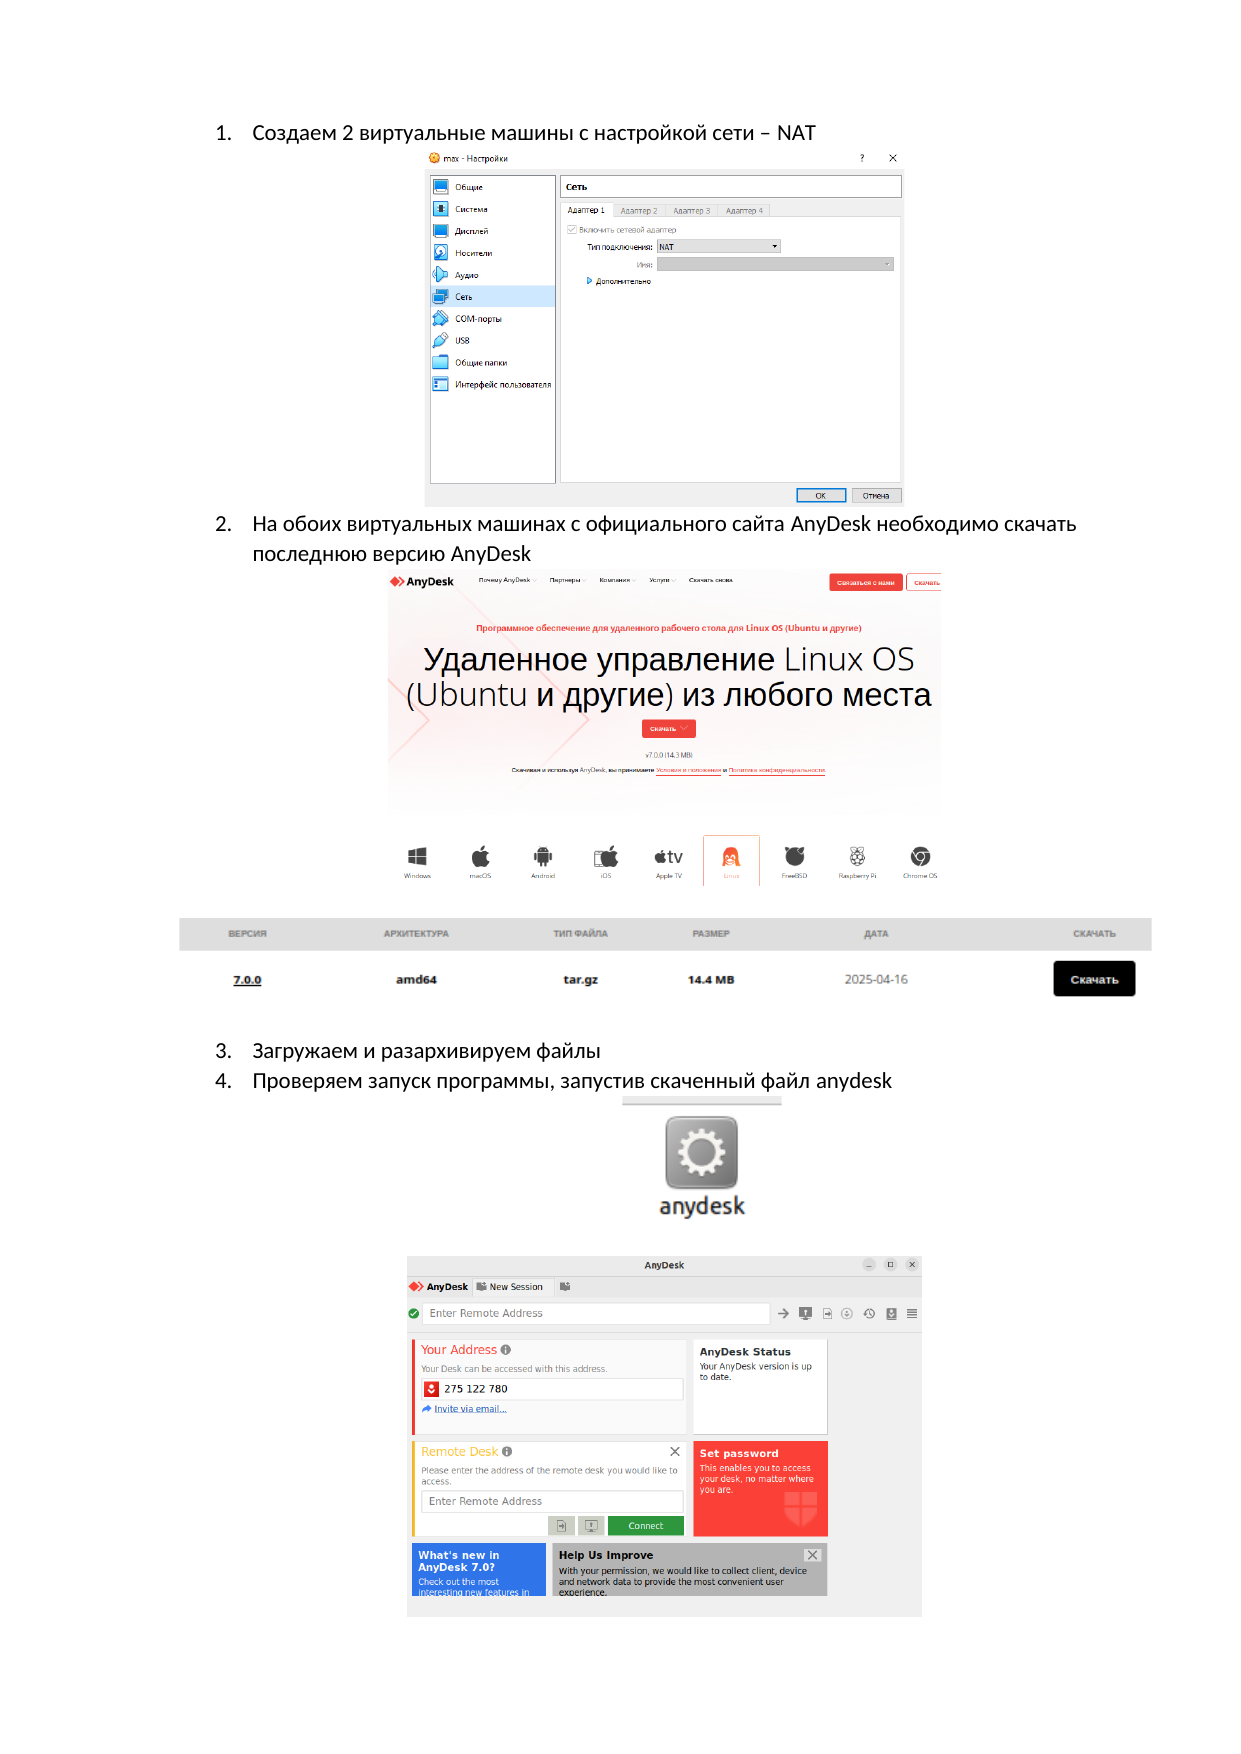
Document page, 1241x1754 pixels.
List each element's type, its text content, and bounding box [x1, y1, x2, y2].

picture [622, 1096, 782, 1238]
list Загружаем и разархивируем файлы [215, 1036, 1152, 1064]
picture [387, 569, 942, 886]
list Создаем 2 виртуальные машины с настройкой сети – NAT [215, 118, 1152, 146]
picture [424, 148, 905, 507]
picture [407, 1256, 922, 1617]
list Проверяем запуск программы, запустив скаченный файл anydesk [215, 1066, 1152, 1094]
picture [177, 918, 1152, 1004]
list На обоих виртуальных машинах с официального сайта AnyDesk необходимо скачать последнюю версию AnyDesk [215, 509, 1152, 567]
